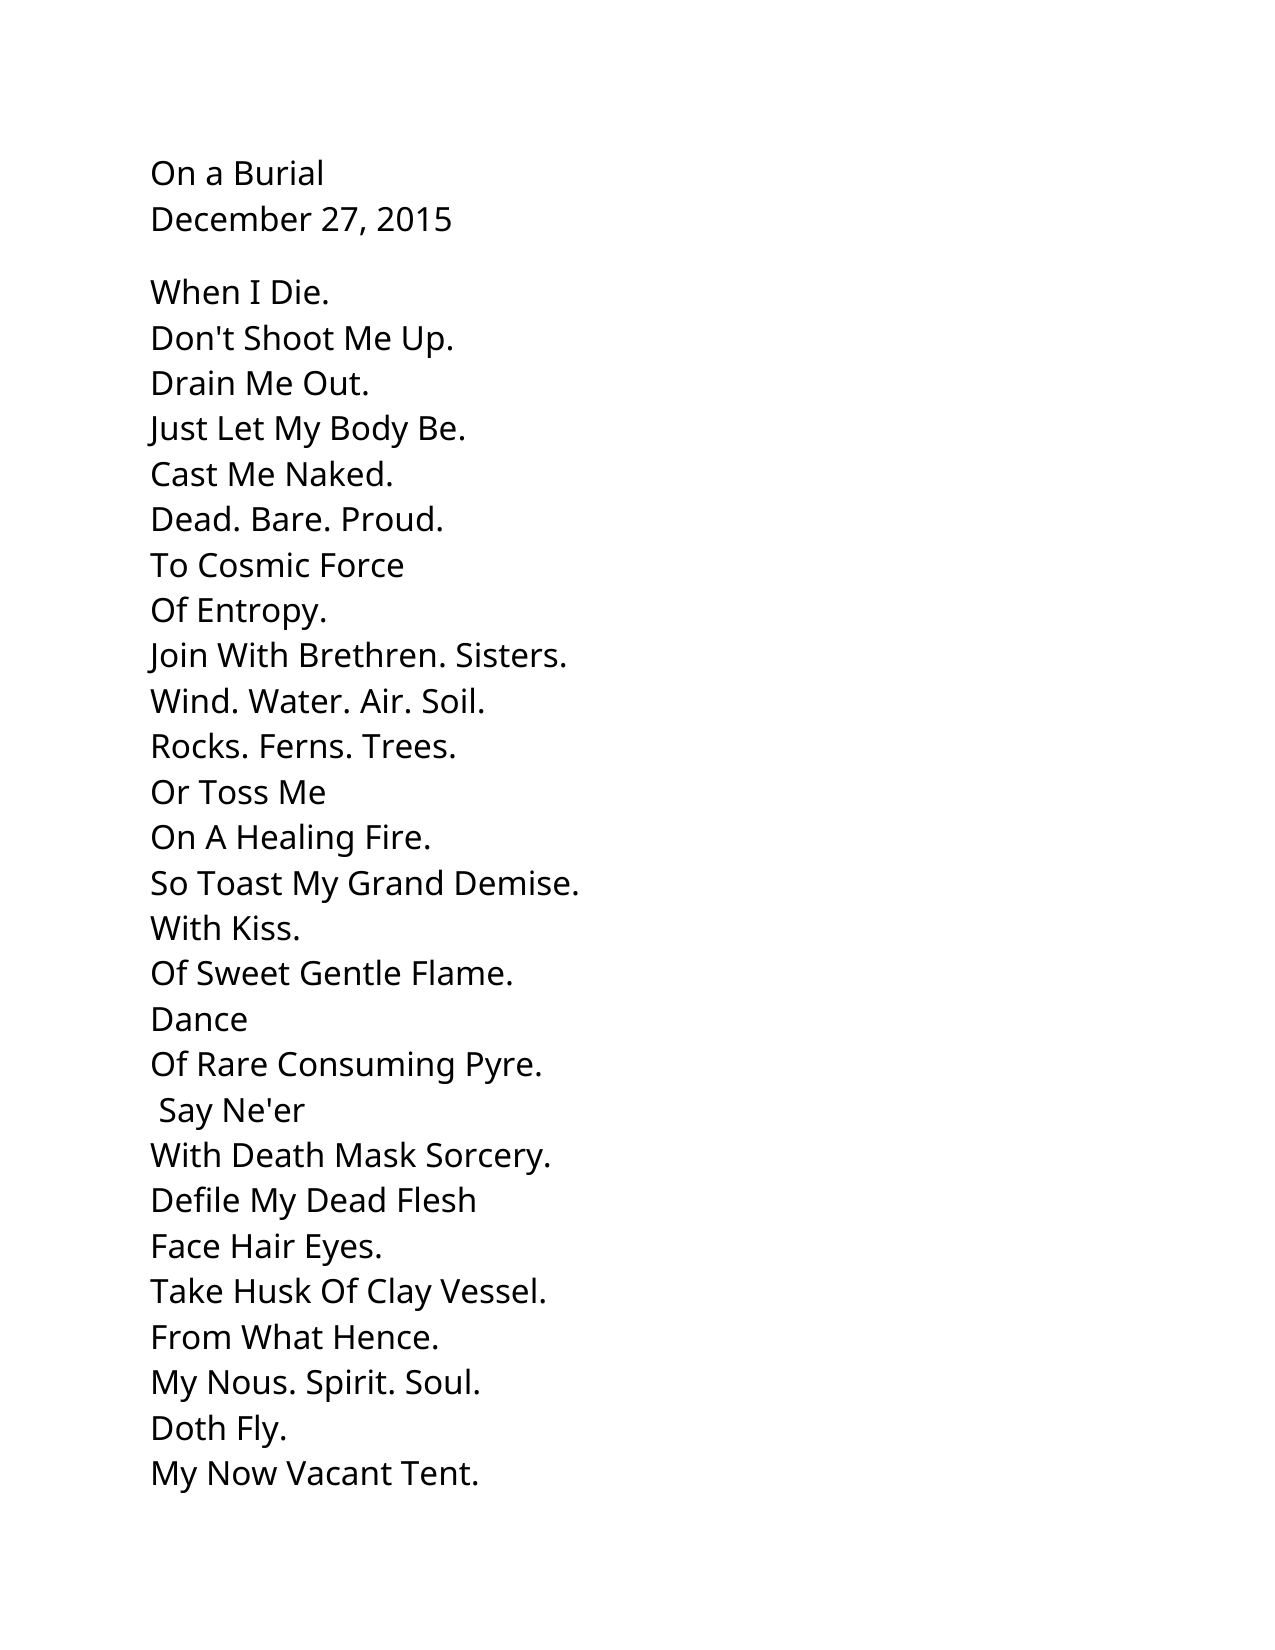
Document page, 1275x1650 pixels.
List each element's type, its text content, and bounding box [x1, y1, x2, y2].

text So Toast My Grand Demise. [150, 859, 1125, 905]
text Face Hair Eyes. [150, 1223, 1125, 1268]
text From What Hence. [150, 1313, 1125, 1359]
text On a Burial [150, 150, 1125, 195]
text To Cosmic Force [150, 541, 1125, 587]
text December 27, 2015 [150, 195, 1125, 241]
text Just Let My Body Be. [150, 405, 1125, 451]
text Drain Me Out. [150, 360, 1125, 405]
text Wind. Water. Air. Soil. [150, 678, 1125, 723]
text Doth Fly. [150, 1404, 1125, 1450]
text Take Husk Of Clay Vessel. [150, 1268, 1125, 1313]
text Of Entropy. [150, 587, 1125, 632]
text Dead. Bare. Proud. [150, 496, 1125, 541]
text Of Rare Consuming Pyre. [150, 1041, 1125, 1086]
text Defile My Dead Flesh [150, 1177, 1125, 1223]
text Cast Me Naked. [150, 451, 1125, 496]
text With Kiss. [150, 905, 1125, 950]
text On A Healing Fire. [150, 814, 1125, 859]
text My Now Vacant Tent. [150, 1450, 1125, 1495]
text Join With Brethren. Sisters. [150, 632, 1125, 678]
text Rocks. Ferns. Trees. [150, 723, 1125, 768]
text Don't Shoot Me Up. [150, 314, 1125, 360]
text Or Toss Me [150, 768, 1125, 814]
text My Nous. Spirit. Soul. [150, 1359, 1125, 1404]
text Of Sweet Gentle Flame. [150, 950, 1125, 996]
text Dance [150, 996, 1125, 1041]
text When I Die. [150, 269, 1125, 314]
text With Death Mask Sorcery. [150, 1132, 1125, 1177]
text Say Ne'er [150, 1086, 1125, 1132]
